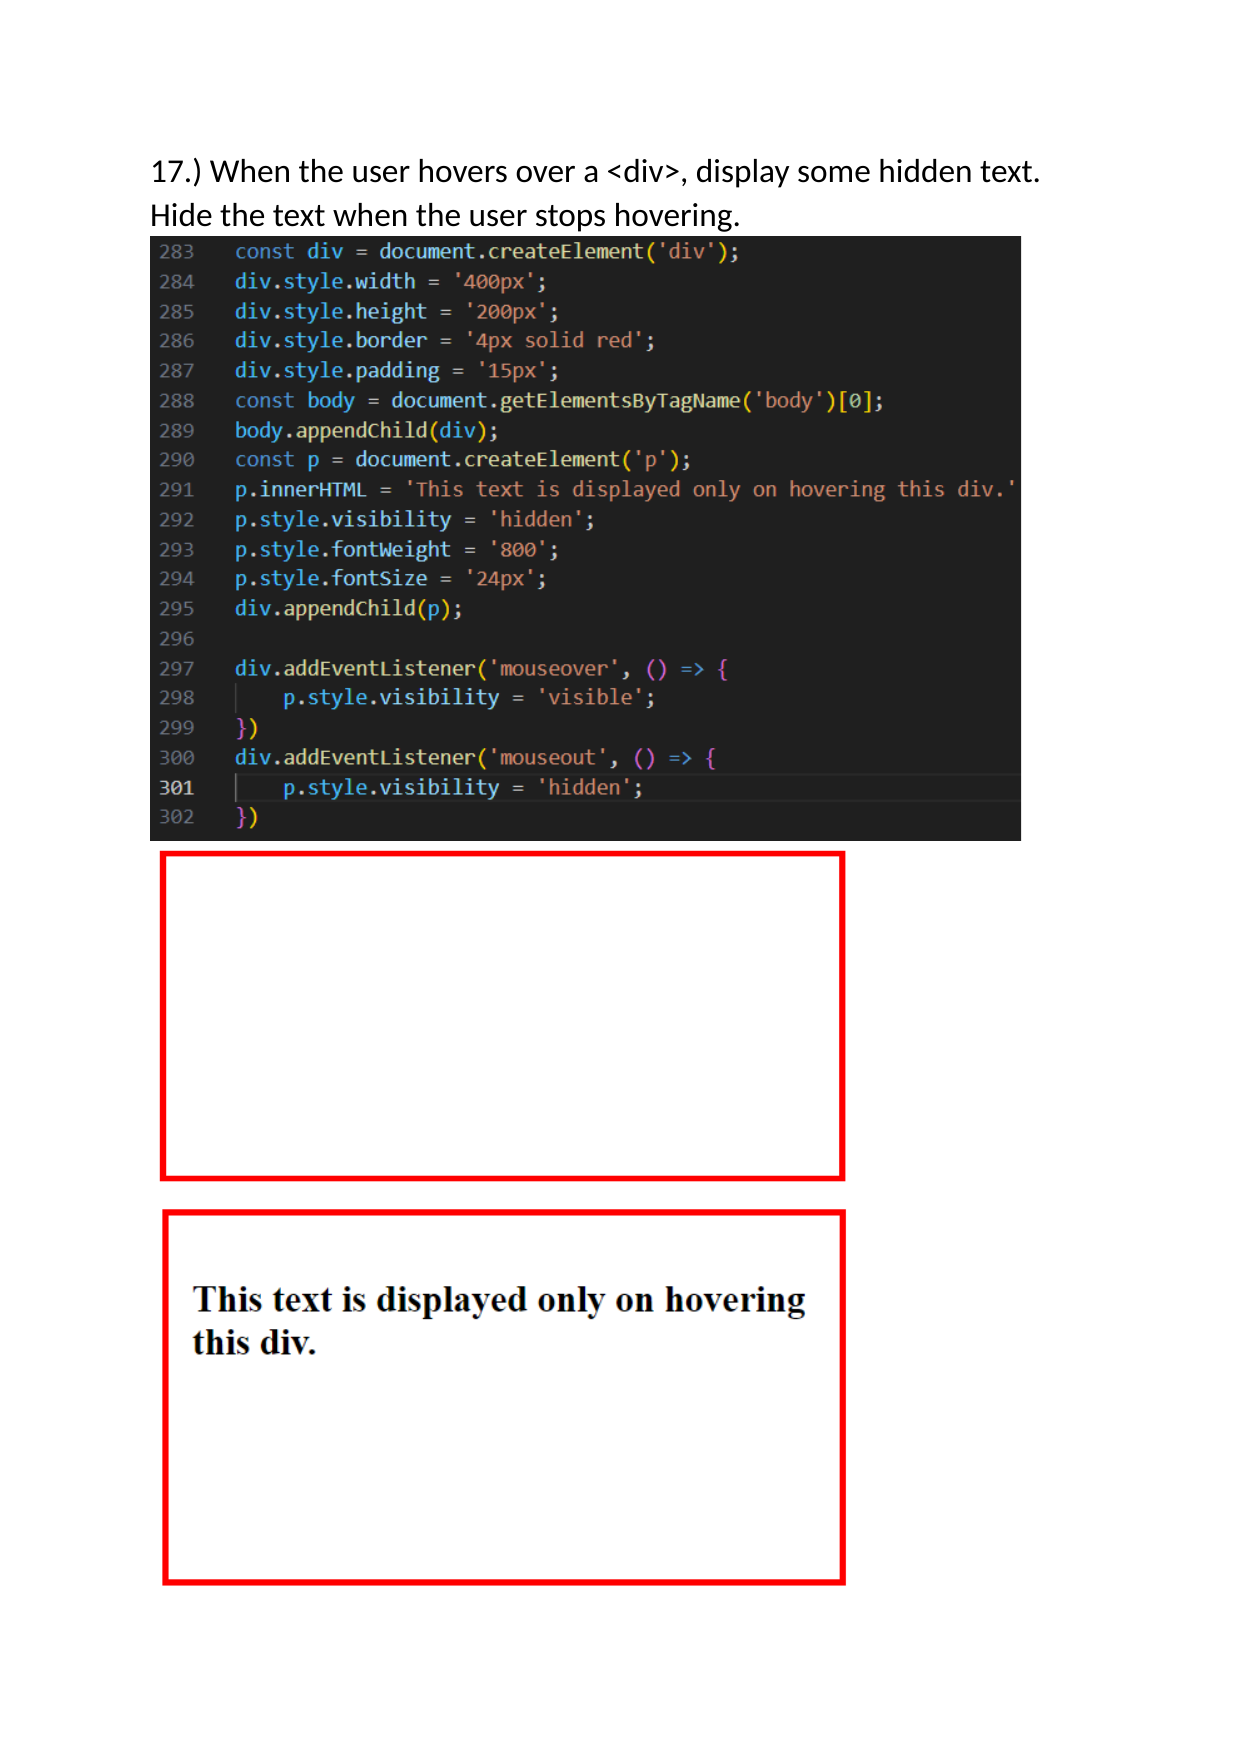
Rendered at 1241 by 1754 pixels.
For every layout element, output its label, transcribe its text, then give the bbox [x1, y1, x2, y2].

picture [150, 236, 1022, 841]
picture [150, 1206, 861, 1597]
picture [150, 842, 858, 1188]
